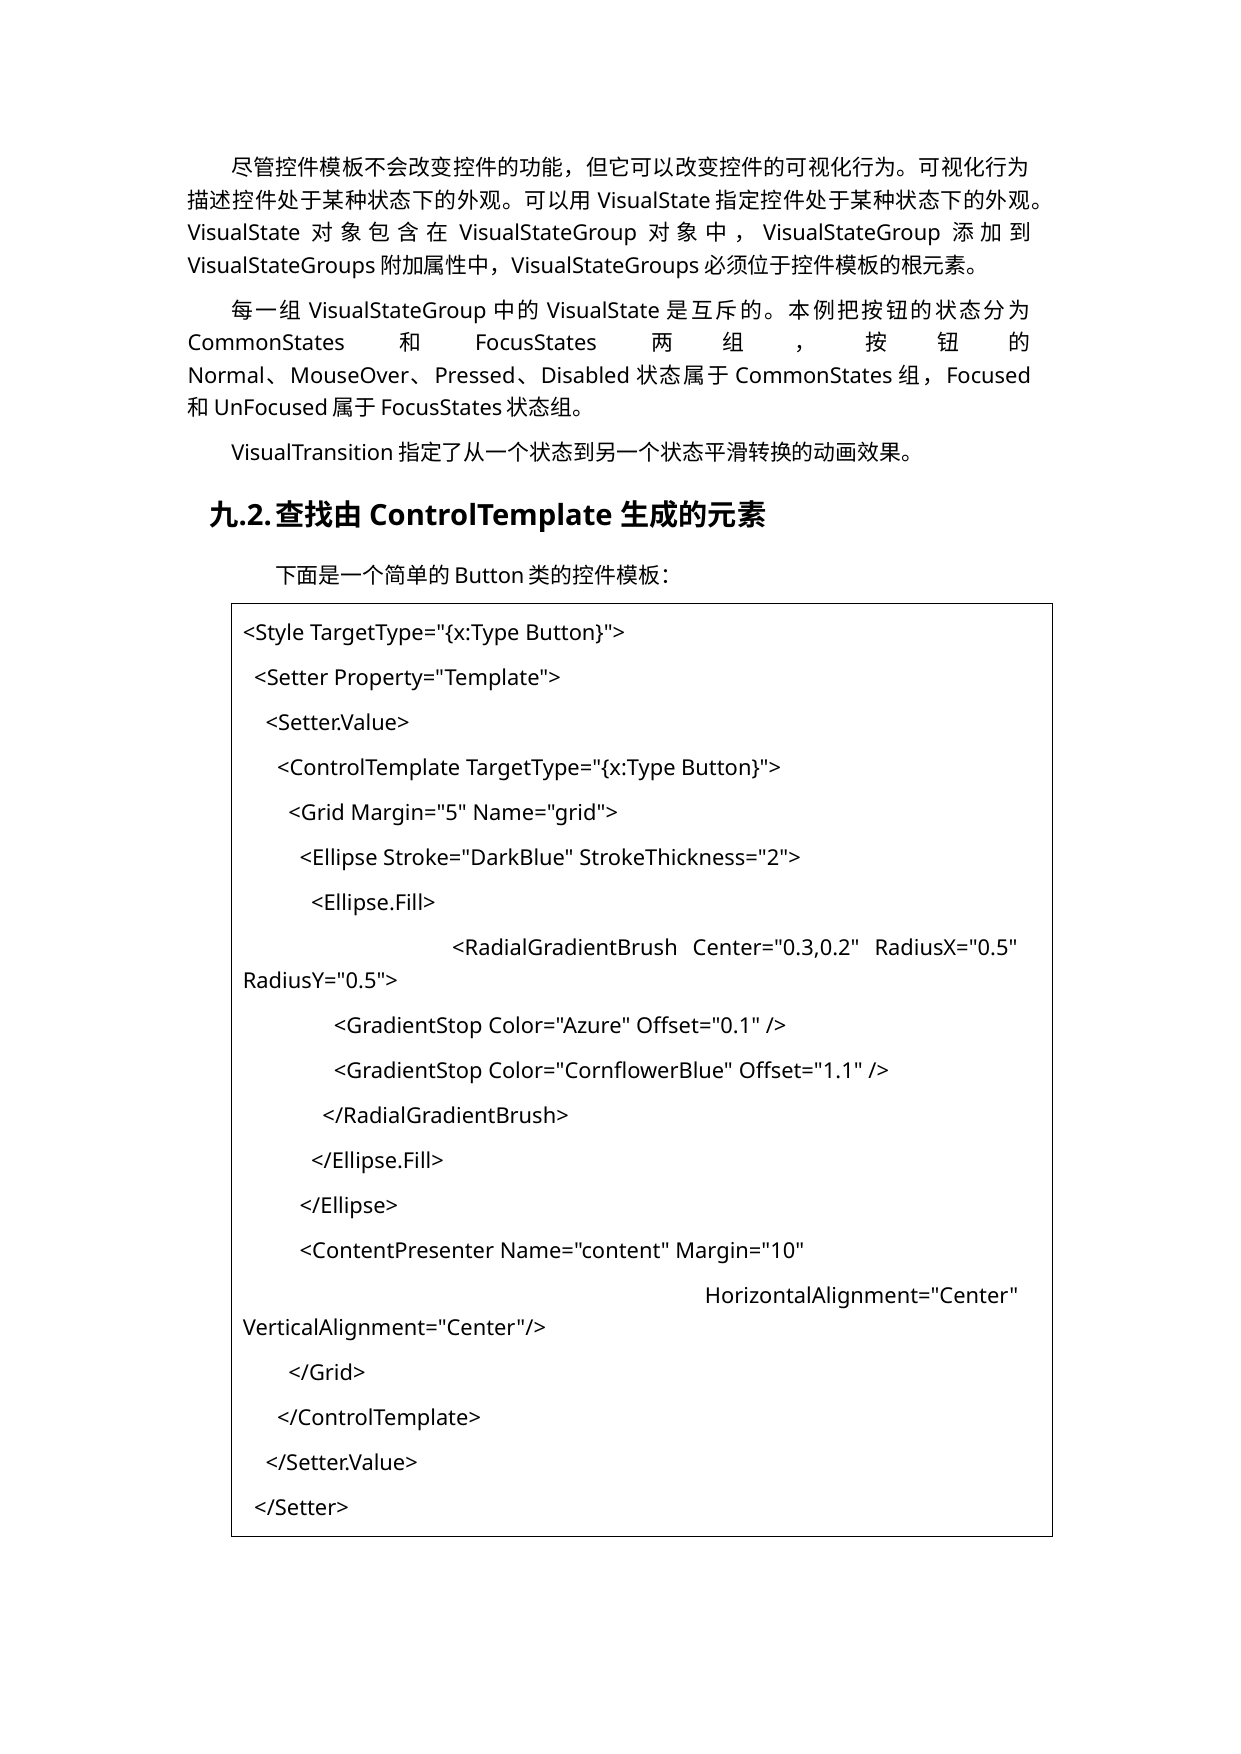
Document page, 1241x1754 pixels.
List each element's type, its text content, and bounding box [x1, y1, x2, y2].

text 查找由 ControlTemplate 生成的元素 [209, 480, 1031, 545]
text 下面是一个简单的Button类的控件模板： [231, 557, 1031, 590]
text VisualTransition指定了从一个状态到另一个状态平滑转换的动画效果。 [187, 435, 1031, 467]
text 尽管控件模板不会改变控件的功能，但它可以改变控件的可视化行为。可视化行为描述控件处于某种状态下的外观。可以用VisualState指定控件处于某种状态下的外观。VisualState对象包含在VisualStateGroup对象中，VisualStateGroup添加到VisualStateGroups附加属性中，VisualStateGroups必须位于控件模板的根元素。 [187, 150, 1031, 280]
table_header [232, 604, 1052, 1536]
text 每一组VisualStateGroup中的VisualState是互斥的。本例把按钮的状态分为CommonStates和FocusStates两组，按钮的Normal、MouseOver、Pressed、Disabled状态属于CommonStates组，Focused和UnFocused属于FocusStates状态组。 [187, 292, 1031, 422]
